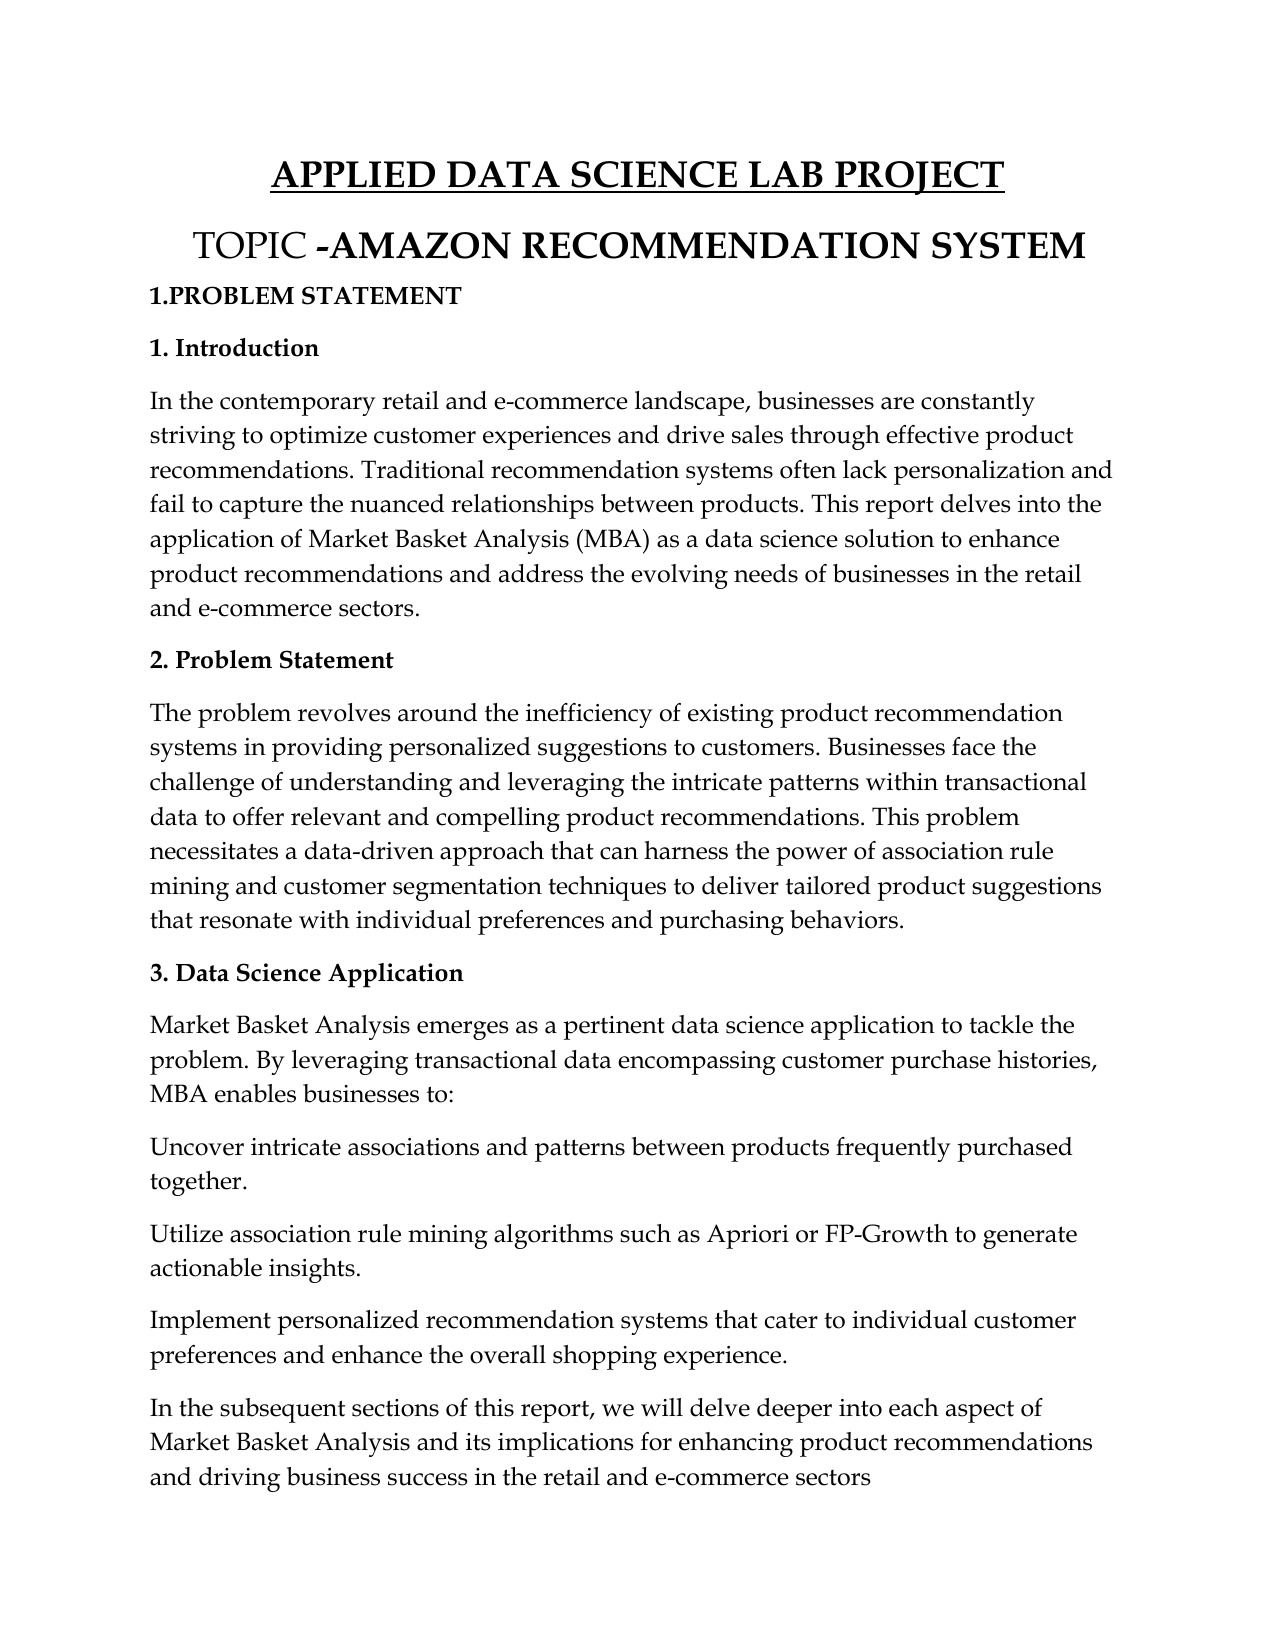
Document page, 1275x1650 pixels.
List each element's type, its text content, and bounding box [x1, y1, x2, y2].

list Problem Statement [150, 646, 1123, 676]
text Uncover intricate associations and patterns between products frequently purchased together. [149, 1132, 1123, 1197]
text In the subsequent sections of this report, we will delve deeper into each aspect of Market Basket Analysis and its implications for enhancing product recommendations and driving business success in the retail and e-commerce sectors [149, 1393, 1123, 1492]
text The problem revolves around the inefficiency of existing product recommendation systems in providing personalized suggestions to customers. Businesses face the challenge of understanding and leveraging the intricate patterns within transactional data to offer relevant and compelling product recommendations. This problem necessitates a data-driven approach that can harness the power of association rule mining and customer segmentation techniques to deliver tailored product suggestions that resonate with individual preferences and purchasing behaviors. [149, 698, 1123, 936]
text Market Basket Analysis emerges as a pertinent data science application to tackle the problem. By leveraging transactional data encompassing customer purchase histories, MBA enables businesses to: [149, 1010, 1123, 1109]
text TOPIC -AMAZON RECOMMENDATION SYSTEM [192, 223, 1123, 269]
text APPLIED DATA SCIENCE LAB PROJECT [152, 153, 1123, 198]
text Utilize association rule mining algorithms such as Apriori or FP-Growth to generate actionable insights. [149, 1219, 1123, 1283]
text In the contemporary retail and e-commerce landscape, businesses are constantly striving to optimize customer experiences and drive sales through effective product recommendations. Traditional recommendation systems often lack personalization and fail to capture the nuanced relationships between products. This report delves into the application of Market Basket Analysis (MBA) as a data science solution to enhance product recommendations and address the evolving needs of businesses in the retail and e-commerce sectors. [149, 386, 1123, 623]
list Data Science Application [150, 958, 1123, 988]
text Implement personalized recommendation systems that cater to individual customer preferences and enhance the overall shopping experience. [149, 1306, 1123, 1371]
text 1.PROBLEM STATEMENT [149, 281, 1123, 311]
list Introduction [150, 334, 1123, 364]
